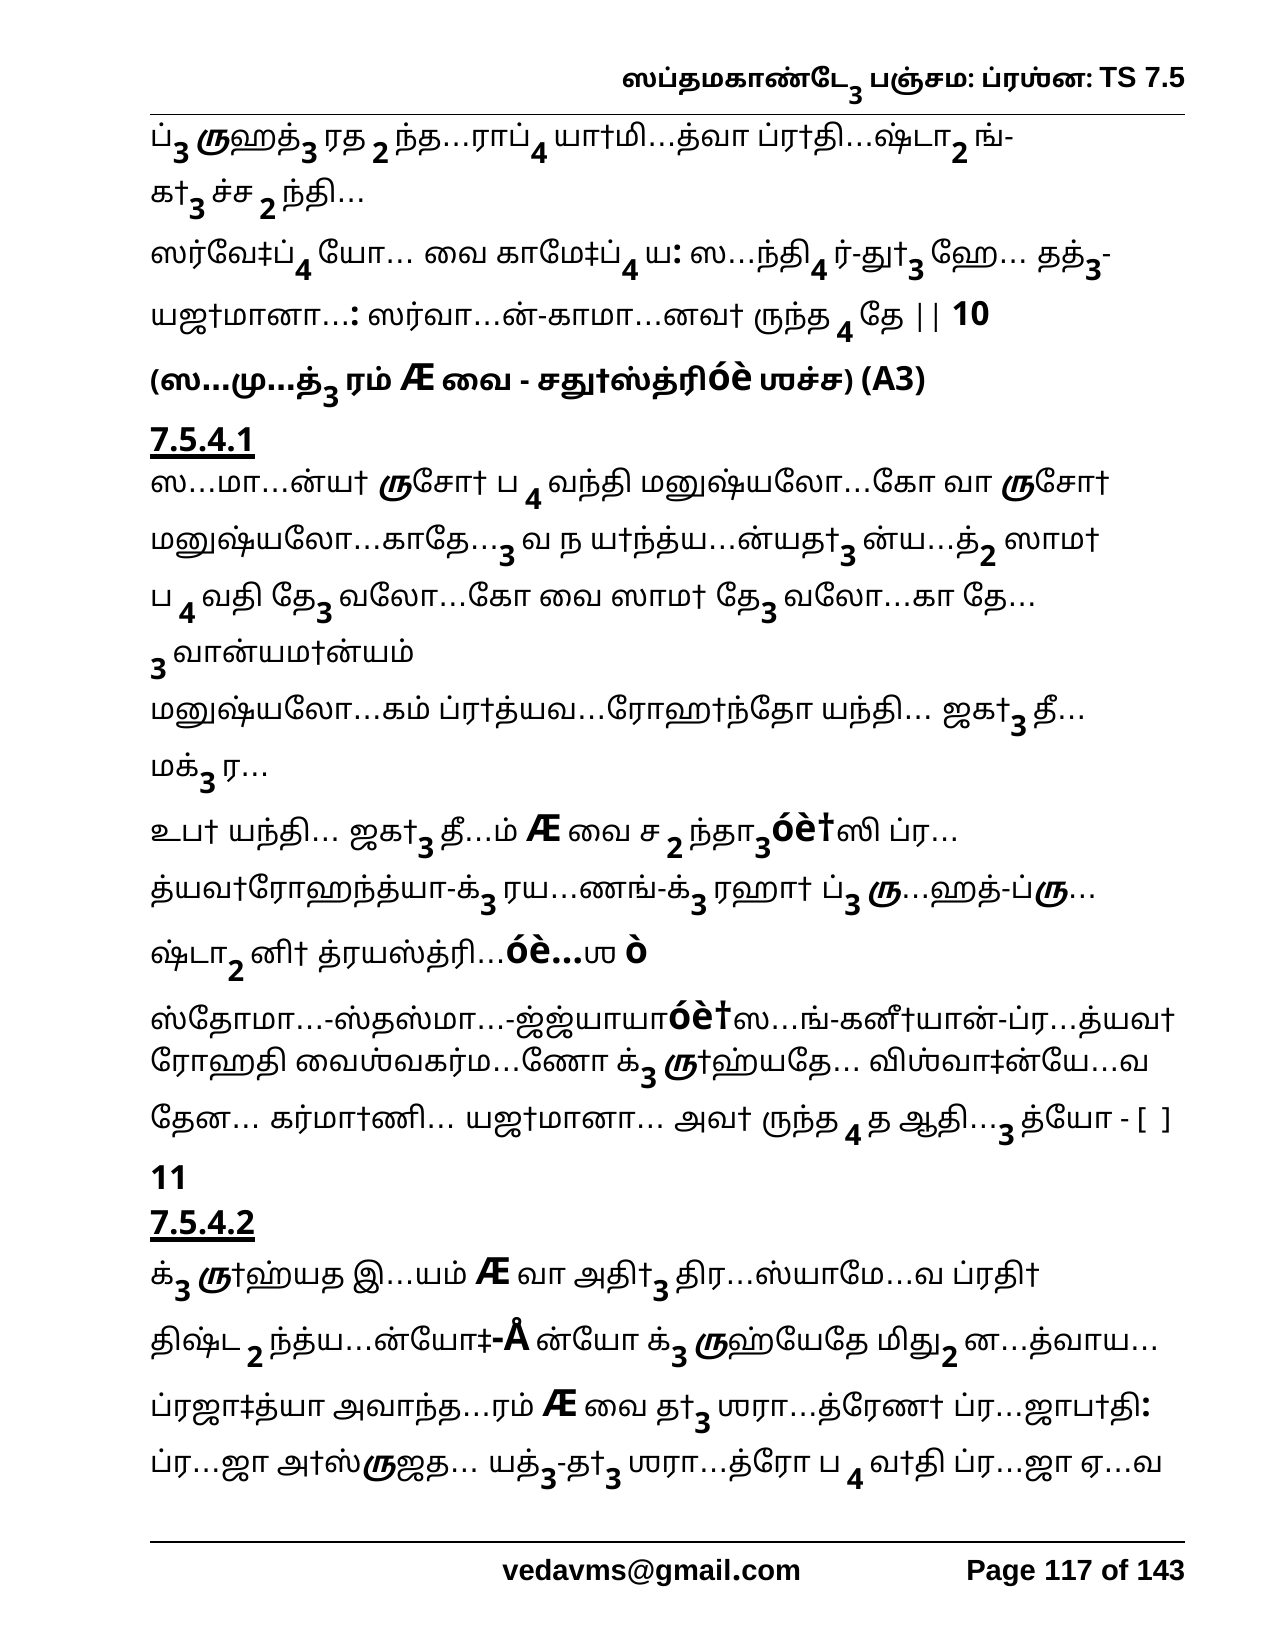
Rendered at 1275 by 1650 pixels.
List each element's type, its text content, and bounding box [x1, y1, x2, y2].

text (ஸ…மு…த்3ரம் Æவை - சது†ஸ்த்ரிóèஶச்ச) (A3) [150, 350, 1185, 416]
text 7.5.4.1 [150, 416, 1185, 461]
text ப்3ருஹத்3ரத2ந்த…ராப்4யா†மி…த்வா ப்ர†தி…ஷ்டா2ங்-க†3ச்ச2ந்தி… [150, 115, 1185, 228]
text மனுஷ்யலோ…கம் ப்ர†த்யவ…ரோஹ†ந்தோ யந்தி… ஜக†3தீ…மக்3ர… உப† யந்தி… ஜக†3தீ…ம் Æவை ச2ந்தா3óè†ஸி ப்ர…த்யவ†ரோஹந்த்யா-க்3ரய…ணங்-க்3ரஹா† ப்3ரு…ஹத்-ப்ரு…ஷ்டா2னி† த்ரயஸ்த்ரி…óè…ஶò [150, 688, 1185, 989]
text ஸ…மா…ன்ய† ருசோ† ப4வந்தி மனுஷ்யலோ…கோ வா ருசோ† மனுஷ்யலோ…காதே…3வ ந ய†ந்த்ய…ன்யத†3ன்ய…த்2 ஸாம† ப4வதி தே3வலோ…கோ வை ஸாம† தே3வலோ…கா தே…3வான்யம†ன்யம் [150, 461, 1185, 688]
text 7.5.4.2 [150, 1199, 1185, 1244]
text ஸ்தோமா…-ஸ்தஸ்மா…-ஜ்ஜ்யாயாóè†ஸ…ங்-கனீ†யான்-ப்ர…த்யவ† ரோஹதி வைஶ்வகர்ம…ணோ க்3ரு†ஹ்யதே… விஶ்வா‡ன்யே…வ தேன… கர்மா†ணி… யஜ†மானா… அவ† ருந்த4த ஆதி…3த்யோ - [ ] 11 [150, 989, 1185, 1199]
text ஸர்வே‡ப்4யோ… வை காமே‡ப்4ய: ஸ…ந்தி4ர்-து†3ஹே… தத்3-யஜ†மானா…: ஸர்வா…ன்-காமா…னவ† ருந்த4தே || 10 [150, 228, 1185, 350]
